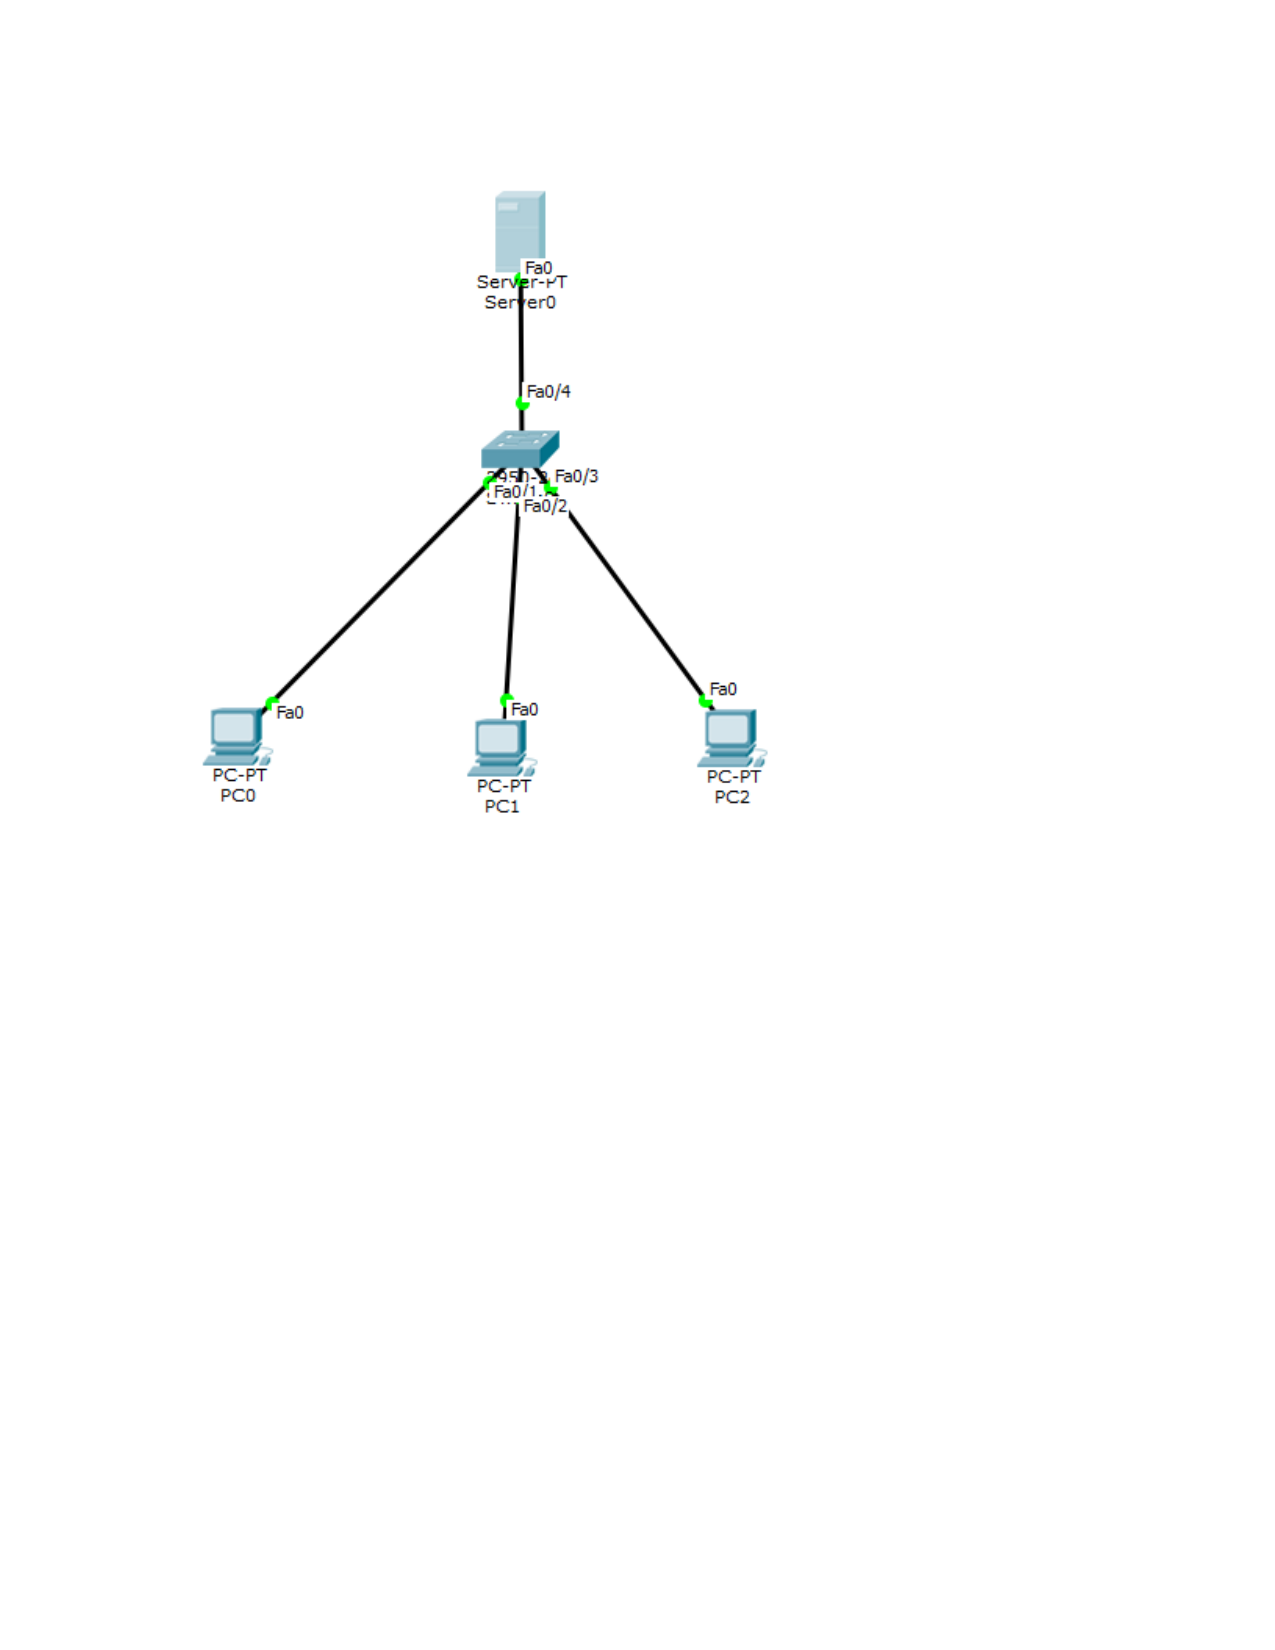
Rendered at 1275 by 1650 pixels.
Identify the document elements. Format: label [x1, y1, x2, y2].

picture [150, 150, 821, 877]
